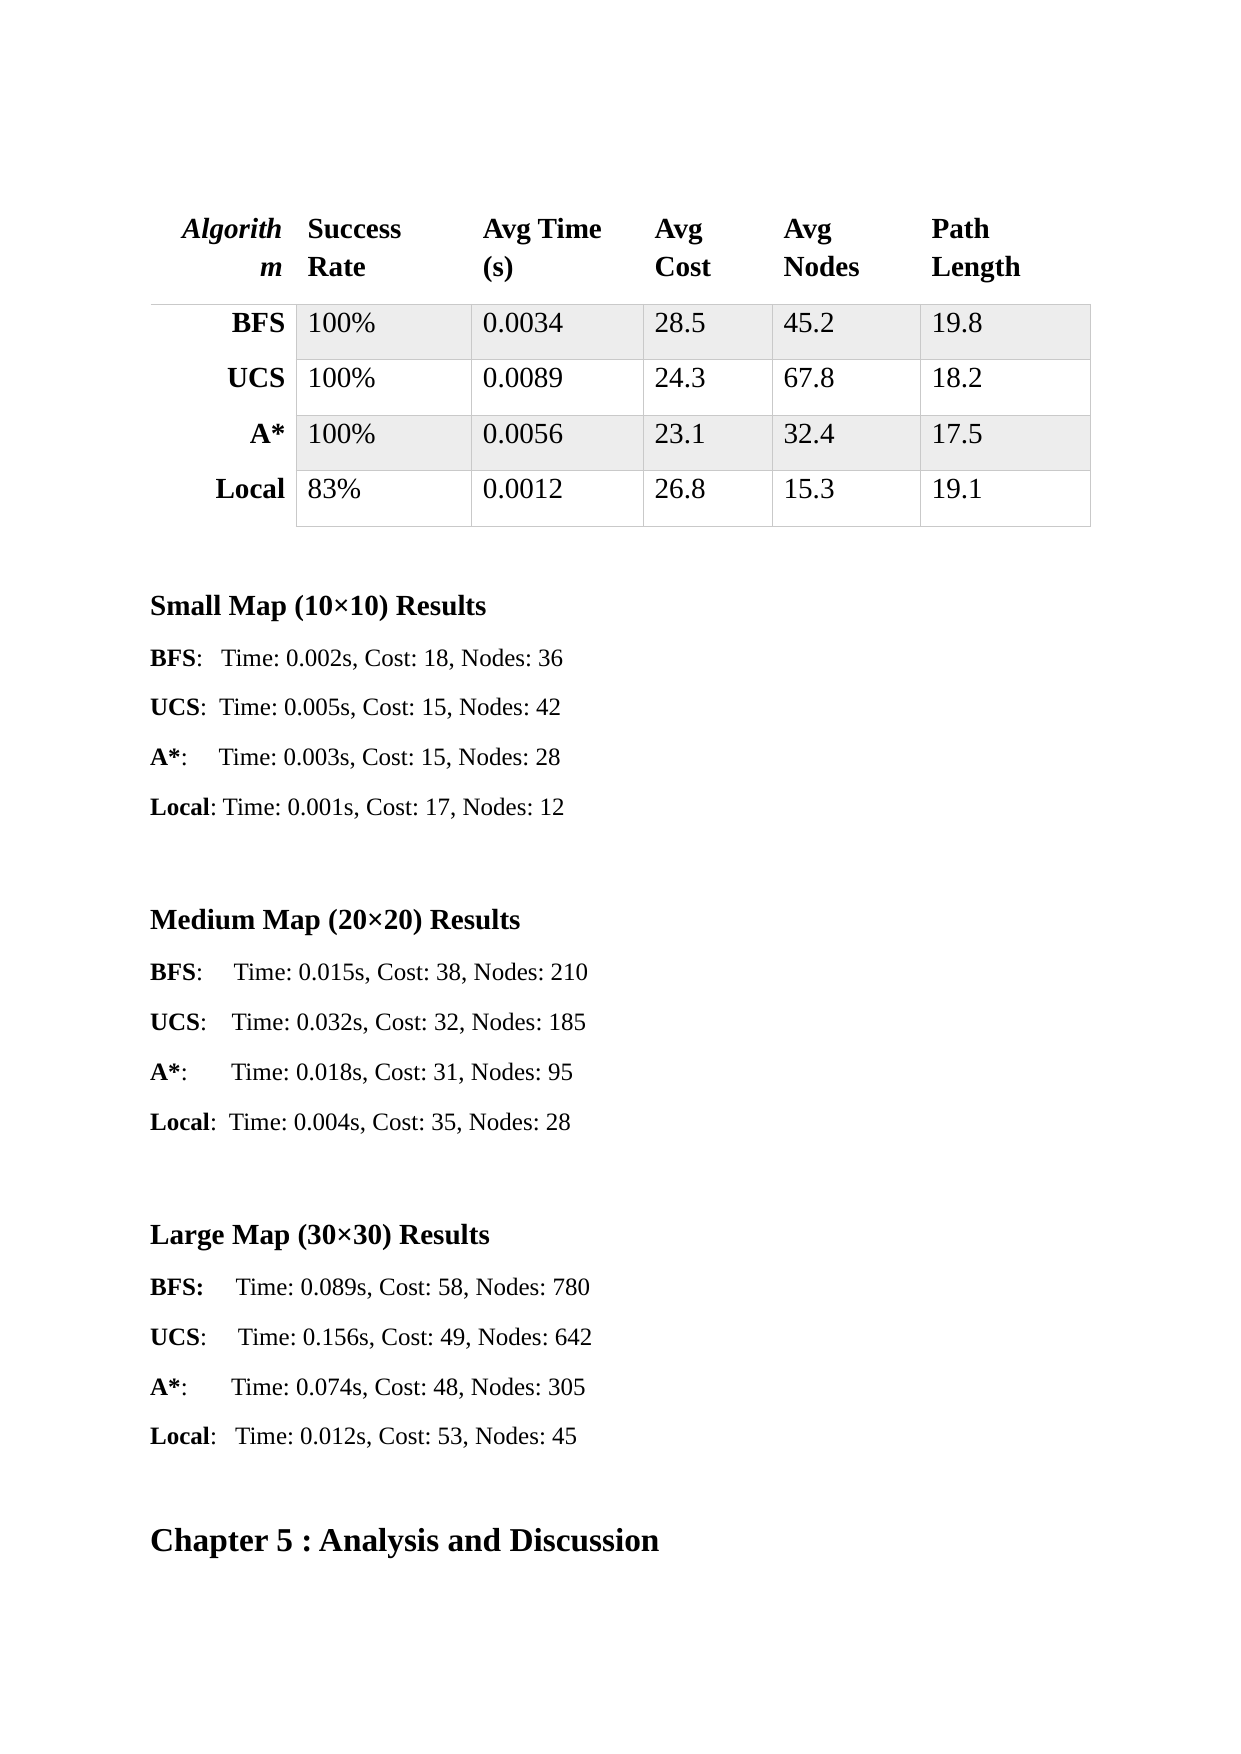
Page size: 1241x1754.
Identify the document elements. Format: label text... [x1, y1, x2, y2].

table_cell BFS [151, 305, 296, 359]
text Small Map (10×10) Results [150, 588, 1090, 621]
table_cell 26.8 [644, 471, 772, 526]
table_cell 67.8 [773, 360, 920, 415]
table_cell 19.1 [921, 471, 1090, 526]
table_cell 100% [297, 360, 471, 415]
table_cell 18.2 [921, 360, 1090, 415]
table_cell 32.4 [773, 416, 920, 470]
table_header Avg Cost [643, 211, 772, 304]
table_cell 0.0089 [472, 360, 643, 415]
table_header Success Rate [296, 211, 471, 304]
text A*: Time: 0.074s, Cost: 48, Nodes: 305 [150, 1372, 1090, 1400]
text BFS: Time: 0.002s, Cost: 18, Nodes: 36 [150, 643, 1090, 672]
text Chapter 5 : Analysis and Discussion [150, 1521, 1090, 1559]
table_cell 24.3 [644, 360, 772, 415]
text Large Map (30×30) Results [150, 1217, 1090, 1251]
text UCS: Time: 0.156s, Cost: 49, Nodes: 642 [150, 1322, 1090, 1351]
table_cell 17.5 [921, 416, 1090, 470]
table_cell A* [151, 415, 296, 470]
text Medium Map (20×20) Results [150, 902, 1090, 936]
table_cell UCS [151, 359, 296, 415]
text A*: Time: 0.003s, Cost: 15, Nodes: 28 [150, 742, 1090, 771]
text UCS: Time: 0.005s, Cost: 15, Nodes: 42 [150, 692, 1090, 721]
table_cell 45.2 [773, 305, 920, 359]
text Local: Time: 0.004s, Cost: 35, Nodes: 28 [150, 1107, 1090, 1135]
table_cell 15.3 [773, 471, 920, 526]
table_cell 28.5 [644, 305, 772, 359]
text BFS: Time: 0.089s, Cost: 58, Nodes: 780 [150, 1272, 1090, 1301]
table_cell 0.0056 [472, 416, 643, 470]
text UCS: Time: 0.032s, Cost: 32, Nodes: 185 [150, 1007, 1090, 1036]
text A*: Time: 0.018s, Cost: 31, Nodes: 95 [150, 1057, 1090, 1086]
table_header Avg Time (s) [471, 211, 643, 304]
text Local: Time: 0.001s, Cost: 17, Nodes: 12 [150, 792, 1090, 821]
table_cell 23.1 [644, 416, 772, 470]
table_cell 100% [297, 305, 471, 359]
table_header Path Length [920, 211, 1091, 304]
table_cell 100% [297, 416, 471, 470]
table_cell Local [151, 470, 296, 526]
table_cell 83% [297, 471, 471, 526]
table_cell 19.8 [921, 305, 1090, 359]
table_cell 0.0034 [472, 305, 643, 359]
table_cell 0.0012 [472, 471, 643, 526]
table_header Avg Nodes [772, 211, 920, 304]
text Local: Time: 0.012s, Cost: 53, Nodes: 45 [150, 1421, 1090, 1450]
table_header Algorithm [151, 211, 296, 304]
text BFS: Time: 0.015s, Cost: 38, Nodes: 210 [150, 957, 1090, 986]
